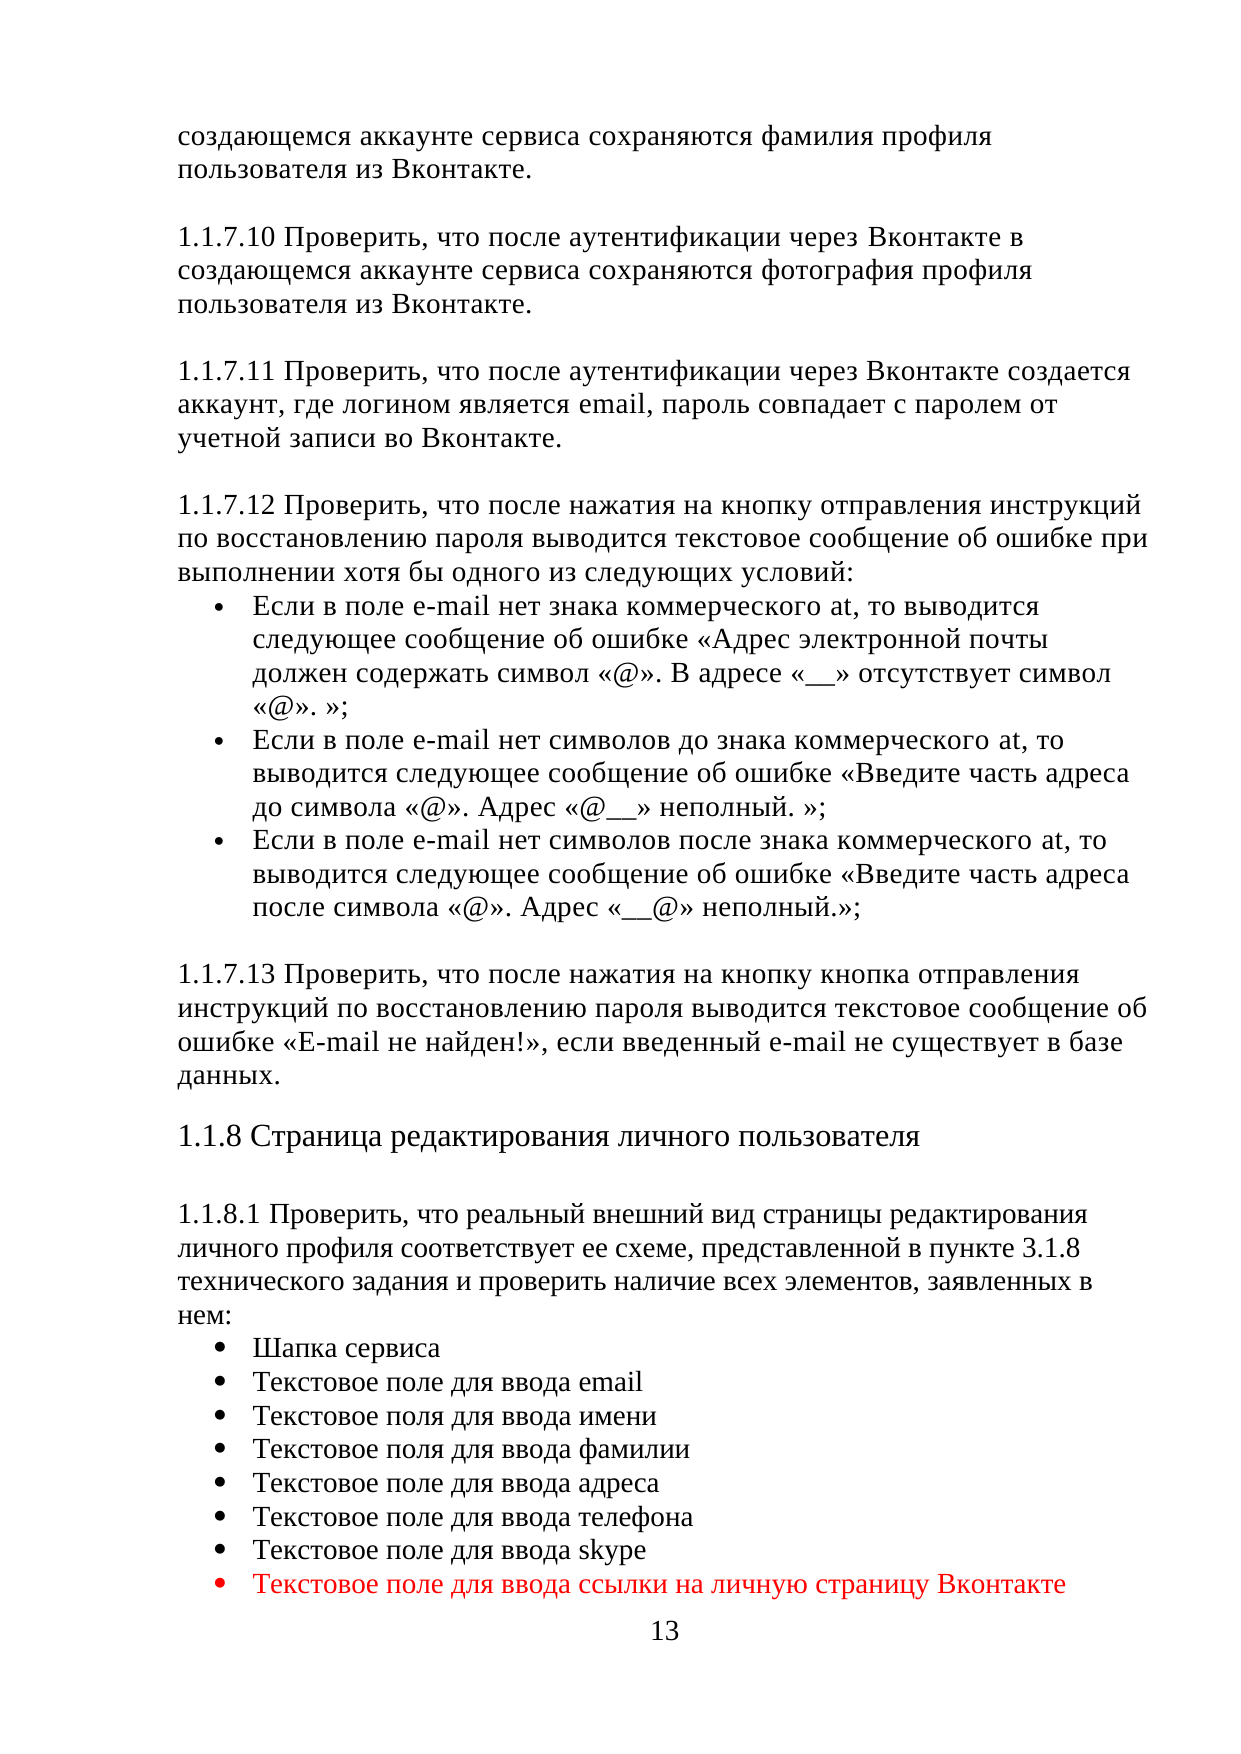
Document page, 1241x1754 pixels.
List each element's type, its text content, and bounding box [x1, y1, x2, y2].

subtitle Страница редактирования личного пользователя [177, 1116, 1152, 1153]
list Шапка сервиса [215, 1331, 1152, 1364]
text 1.1.7.9 Проверить, что после аутентификации через Вконтакте в создающемся аккаунте сервиса сохраняются фамилия профиля пользователя из Вконтакте. [177, 118, 1152, 185]
text 1.1.7.12 Проверить, что после нажатия на кнопку отправления инструкций по восстановлению пароля выводится текстовое сообщение об ошибке при выполнении хотя бы одного из следующих условий: [177, 487, 1152, 588]
list Текстовое поле для ввода ссылки на личную страницу Вконтакте [215, 1566, 1152, 1600]
text 1.1.7.11 Проверить, что после аутентификации через Вконтакте создается аккаунт, где логином является email, пароль совпадает с паролем от учетной записи во Вконтакте. [177, 353, 1152, 453]
text 1.1.7.10 Проверить, что после аутентификации через Вконтакте в создающемся аккаунте сервиса сохраняются фотография профиля пользователя из Вконтакте. [177, 219, 1152, 319]
list Текстовое поле для ввода телефона [215, 1499, 1152, 1532]
list Если в поле e-mail нет символов после знака коммерческого at, то выводится следующее сообщение об ошибке «Введите часть адреса после символа «@». Адрес «__@» неполный.»; [215, 822, 1152, 923]
list Текстовое поле для ввода skype [215, 1532, 1152, 1566]
list Текстовое поле для ввода email [215, 1364, 1152, 1398]
text 1.1.7.13 Проверить, что после нажатия на кнопку кнопка отправления инструкций по восстановлению пароля выводится текстовое сообщение об ошибке «E-mail не найден!», если введенный e-mail не существует в базе данных. [177, 957, 1152, 1091]
list Текстовое поле для ввода адреса [215, 1465, 1152, 1499]
text 1.1.8.1 Проверить, что реальный внешний вид страницы редактирования личного профиля соответствует ее схеме, представленной в пункте 3.1.8 технического задания и проверить наличие всех элементов, заявленных в нем: [177, 1196, 1152, 1331]
list Текстовое поля для ввода имени [215, 1398, 1152, 1432]
list Текстовое поля для ввода фамилии [215, 1432, 1152, 1465]
list Если в поле e-mail нет символов до знака коммерческого at, то выводится следующее сообщение об ошибке «Введите часть адреса до символа «@». Адрес «@__» неполный. »; [215, 722, 1152, 822]
list Если в поле e-mail нет знака коммерческого at, то выводится следующее сообщение об ошибке «Адрес электронной почты должен содержать символ «@». В адресе «__» отсутствует символ «@». »; [215, 588, 1152, 722]
